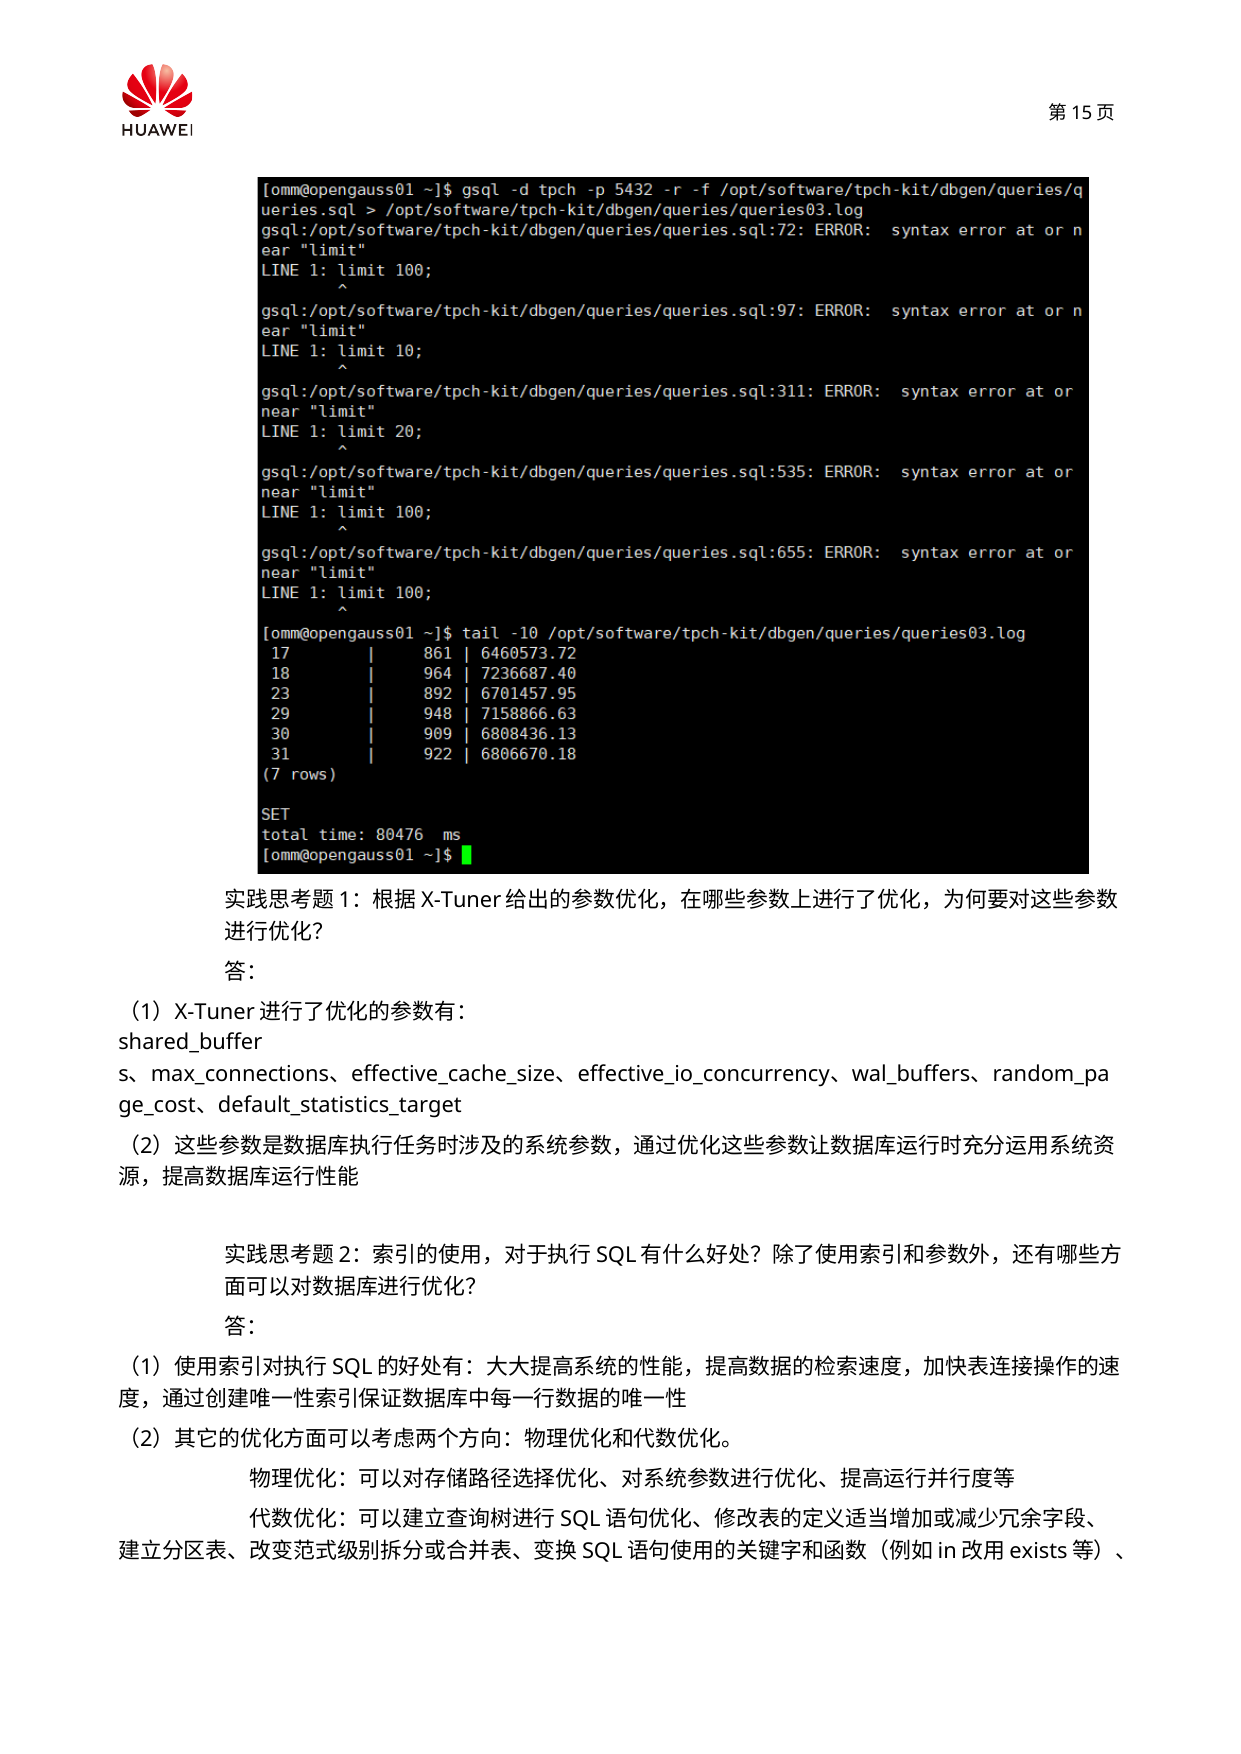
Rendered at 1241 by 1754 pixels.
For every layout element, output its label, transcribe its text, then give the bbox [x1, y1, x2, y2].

text 实践思考题1：根据X-Tuner给出的参数优化，在哪些参数上进行了优化，为何要对这些参数进行优化？ [224, 882, 1122, 946]
picture [257, 177, 1089, 874]
list X-Tuner进行了优化的参数有：shared_buffers、max_connections、effective_cache_size、effective_io_concurrency、wal_buffers、random_page_cost、default_statistics_target [118, 994, 1122, 1119]
list 其它的优化方面可以考虑两个方向：物理优化和代数优化。 [118, 1421, 1122, 1453]
text 实践思考题2：索引的使用，对于执行SQL有什么好处？除了使用索引和参数外，还有哪些方面可以对数据库进行优化？ [224, 1237, 1122, 1301]
text 答： [224, 1309, 1122, 1341]
list 使用索引对执行SQL的好处有：大大提高系统的性能，提高数据的检索速度，加快表连接操作的速度，通过创建唯一性索引保证数据库中每一行数据的唯一性 [118, 1349, 1122, 1413]
picture [122, 64, 193, 136]
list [118, 1501, 1122, 1565]
text 答： [224, 954, 1122, 986]
list 这些参数是数据库执行任务时涉及的系统参数，通过优化这些参数让数据库运行时充分运用系统资源，提高数据库运行性能 [118, 1128, 1122, 1191]
list 物理优化：可以对存储路径选择优化、对系统参数进行优化、提高运行并行度等 [206, 1461, 1122, 1493]
